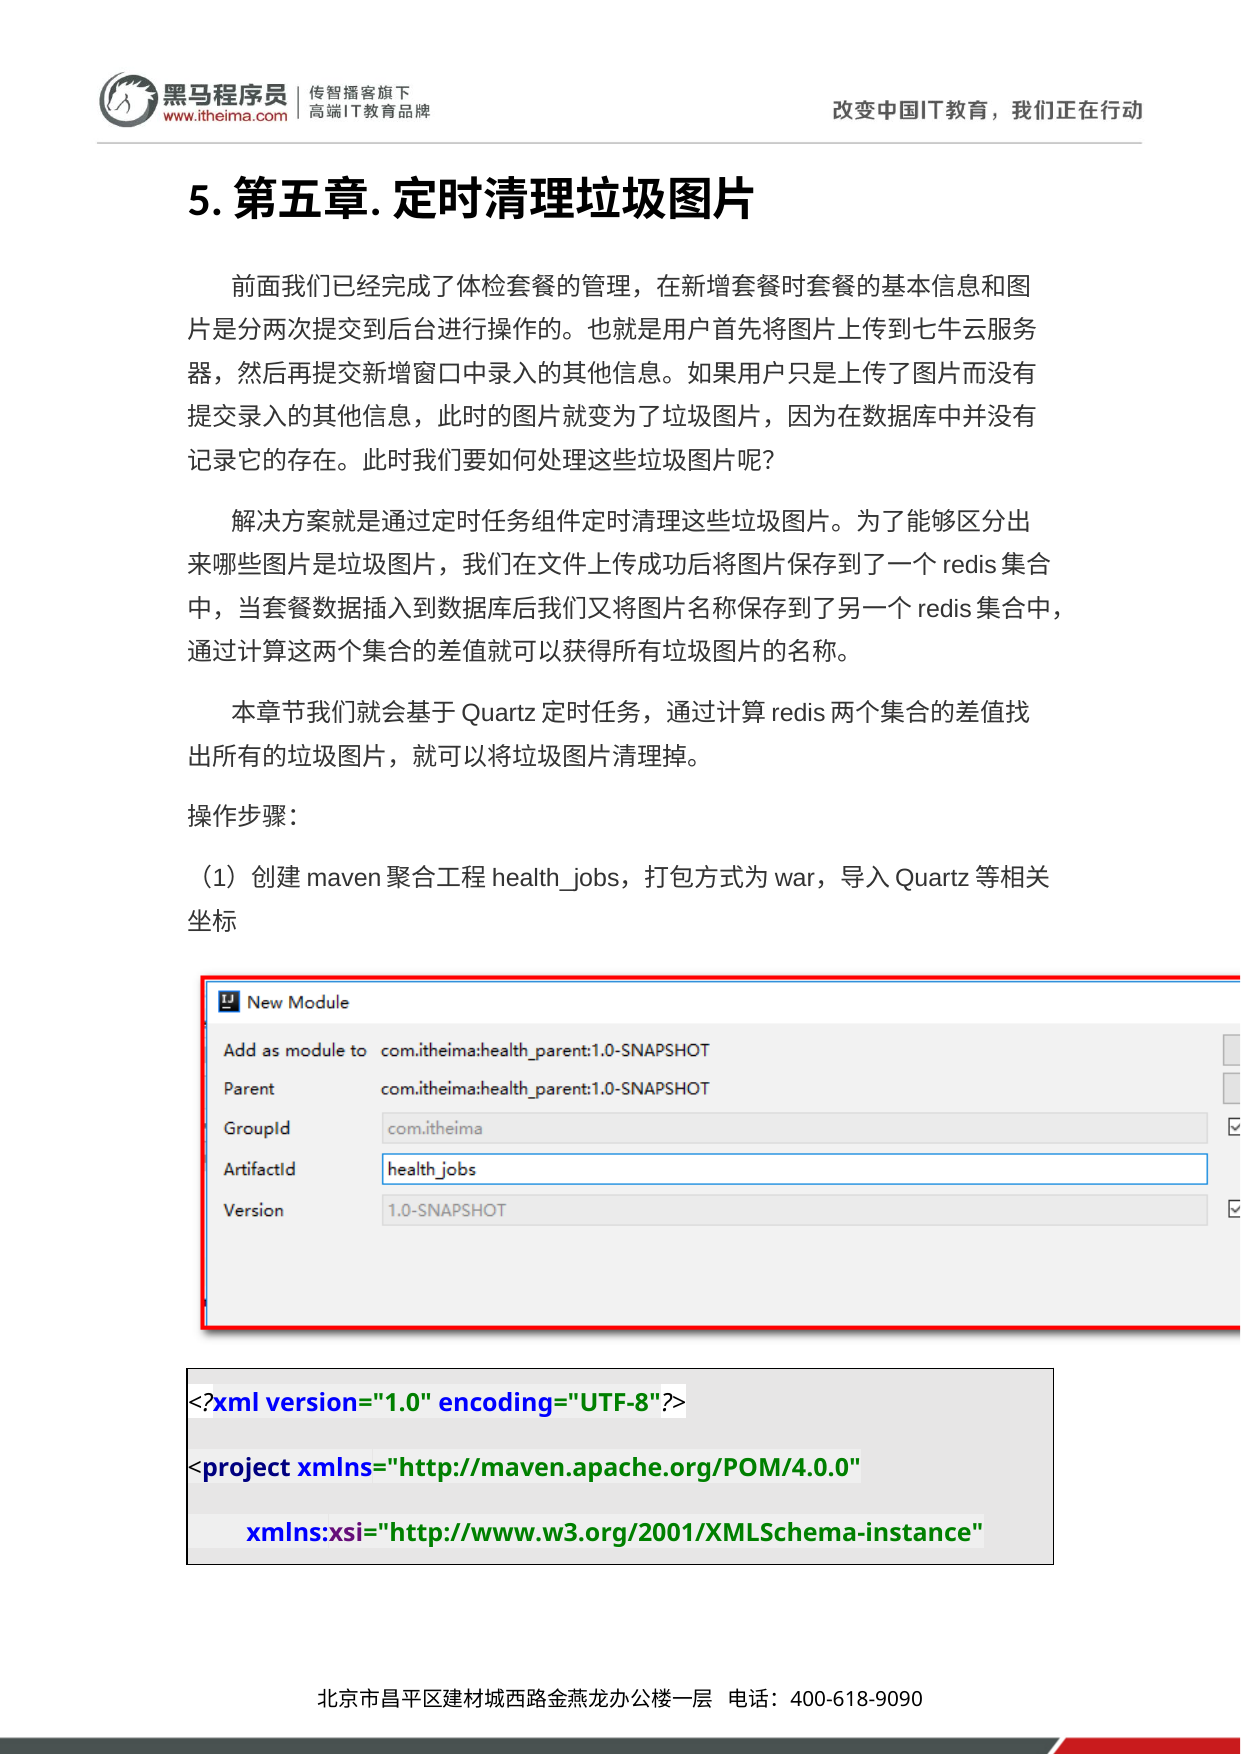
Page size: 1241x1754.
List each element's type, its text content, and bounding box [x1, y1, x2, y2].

picture [0, 1678, 1241, 1754]
text 解决方案就是通过定时任务组件定时清理这些垃圾图片。为了能够区分出来哪些图片是垃圾图片，我们在文件上传成功后将图片保存到了一个redis集合中，当套餐数据插入到数据库后我们又将图片名称保存到了另一个redis集合中，通过计算这两个集合的差值就可以获得所有垃圾图片的名称。 [187, 501, 1053, 668]
list 创建maven聚合工程health_jobs，打包方式为war，导入Quartz等相关坐标 [187, 858, 1053, 937]
text 前面我们已经完成了体检套餐的管理，在新增套餐时套餐的基本信息和图片是分两次提交到后台进行操作的。也就是用户首先将图片上传到七牛云服务器，然后再提交新增窗口中录入的其他信息。如果用户只是上传了图片而没有提交录入的其他信息，此时的图片就变为了垃圾图片，因为在数据库中并没有记录它的存在。此时我们要如何处理这些垃圾图片呢？ [187, 267, 1053, 477]
text 操作步骤： [187, 797, 1053, 833]
text 本章节我们就会基于Quartz定时任务，通过计算redis两个集合的差值找出所有的垃圾图片，就可以将垃圾图片清理掉。 [187, 692, 1053, 772]
picture [0, 1, 1241, 151]
picture [187, 962, 1241, 1345]
subtitle 第五章. 定时清理垃圾图片 [187, 162, 1053, 228]
